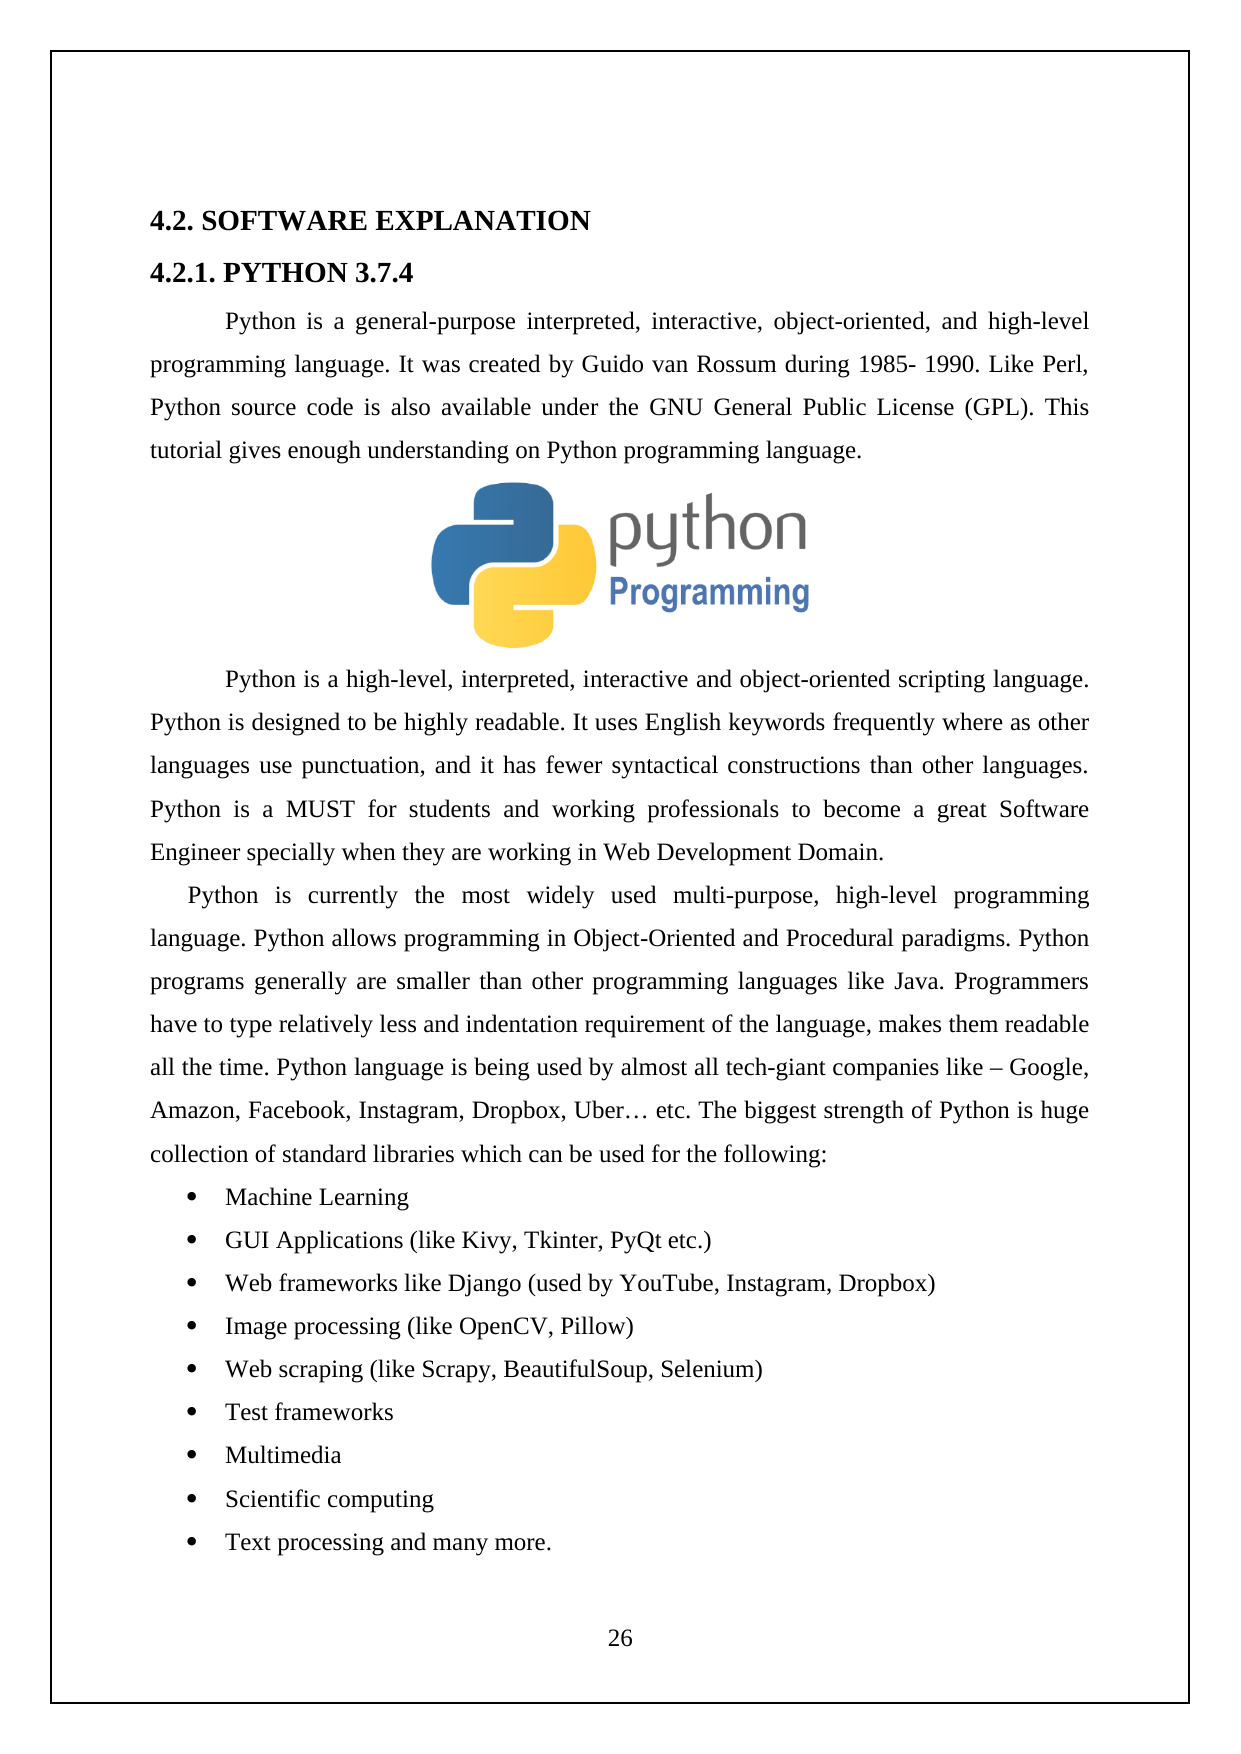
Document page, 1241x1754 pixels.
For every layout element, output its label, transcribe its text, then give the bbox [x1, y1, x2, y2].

list Test frameworks [187, 1397, 1090, 1426]
list Image processing (like OpenCV, Pillow) [187, 1311, 1090, 1340]
list Web scraping (like Scrapy, BeautifulSoup, Selenium) [187, 1354, 1090, 1383]
list Web frameworks like Django (used by YouTube, Instagram, Dropbox) [187, 1268, 1090, 1297]
text 4.2.1. PYTHON 3.7.4 [150, 256, 1090, 289]
list Text processing and many more. [187, 1527, 1090, 1556]
list Machine Learning [187, 1182, 1090, 1211]
picture [425, 478, 815, 651]
list Multimedia [187, 1441, 1090, 1469]
text Python is a high-level, interpreted, interactive and object-oriented scripting language. Python is designed to be highly readable. It uses English keywords frequently where as other languages use punctuation, and it has fewer syntactical constructions than other languages. Python is a MUST for students and working professionals to become a great Software Engineer specially when they are working in Web Development Domain. [150, 664, 1090, 866]
list GUI Applications (like Kivy, Tkinter, PyQt etc.) [187, 1225, 1090, 1254]
text Python is a general-purpose interpreted, interactive, object-oriented, and high-level programming language. It was created by Guido van Rossum during 1985- 1990. Like Perl, Python source code is also available under the GNU General Public License (GPL). This tutorial gives enough understanding on Python programming language. [150, 306, 1090, 464]
list Scientific computing [187, 1484, 1090, 1512]
text Python is currently the most widely used multi-purpose, high-level programming language. Python allows programming in Object-Oriented and Procedural paradigms. Python programs generally are smaller than other programming languages like Java. Programmers have to type relatively less and indentation requirement of the language, makes them readable all the time. Python language is being used by almost all tech-giant companies like – Google, Amazon, Facebook, Instagram, Dropbox, Uber… etc. The biggest strength of Python is huge collection of standard libraries which can be used for the following: [150, 880, 1090, 1167]
text 4.2. SOFTWARE EXPLANATION [150, 203, 1090, 236]
